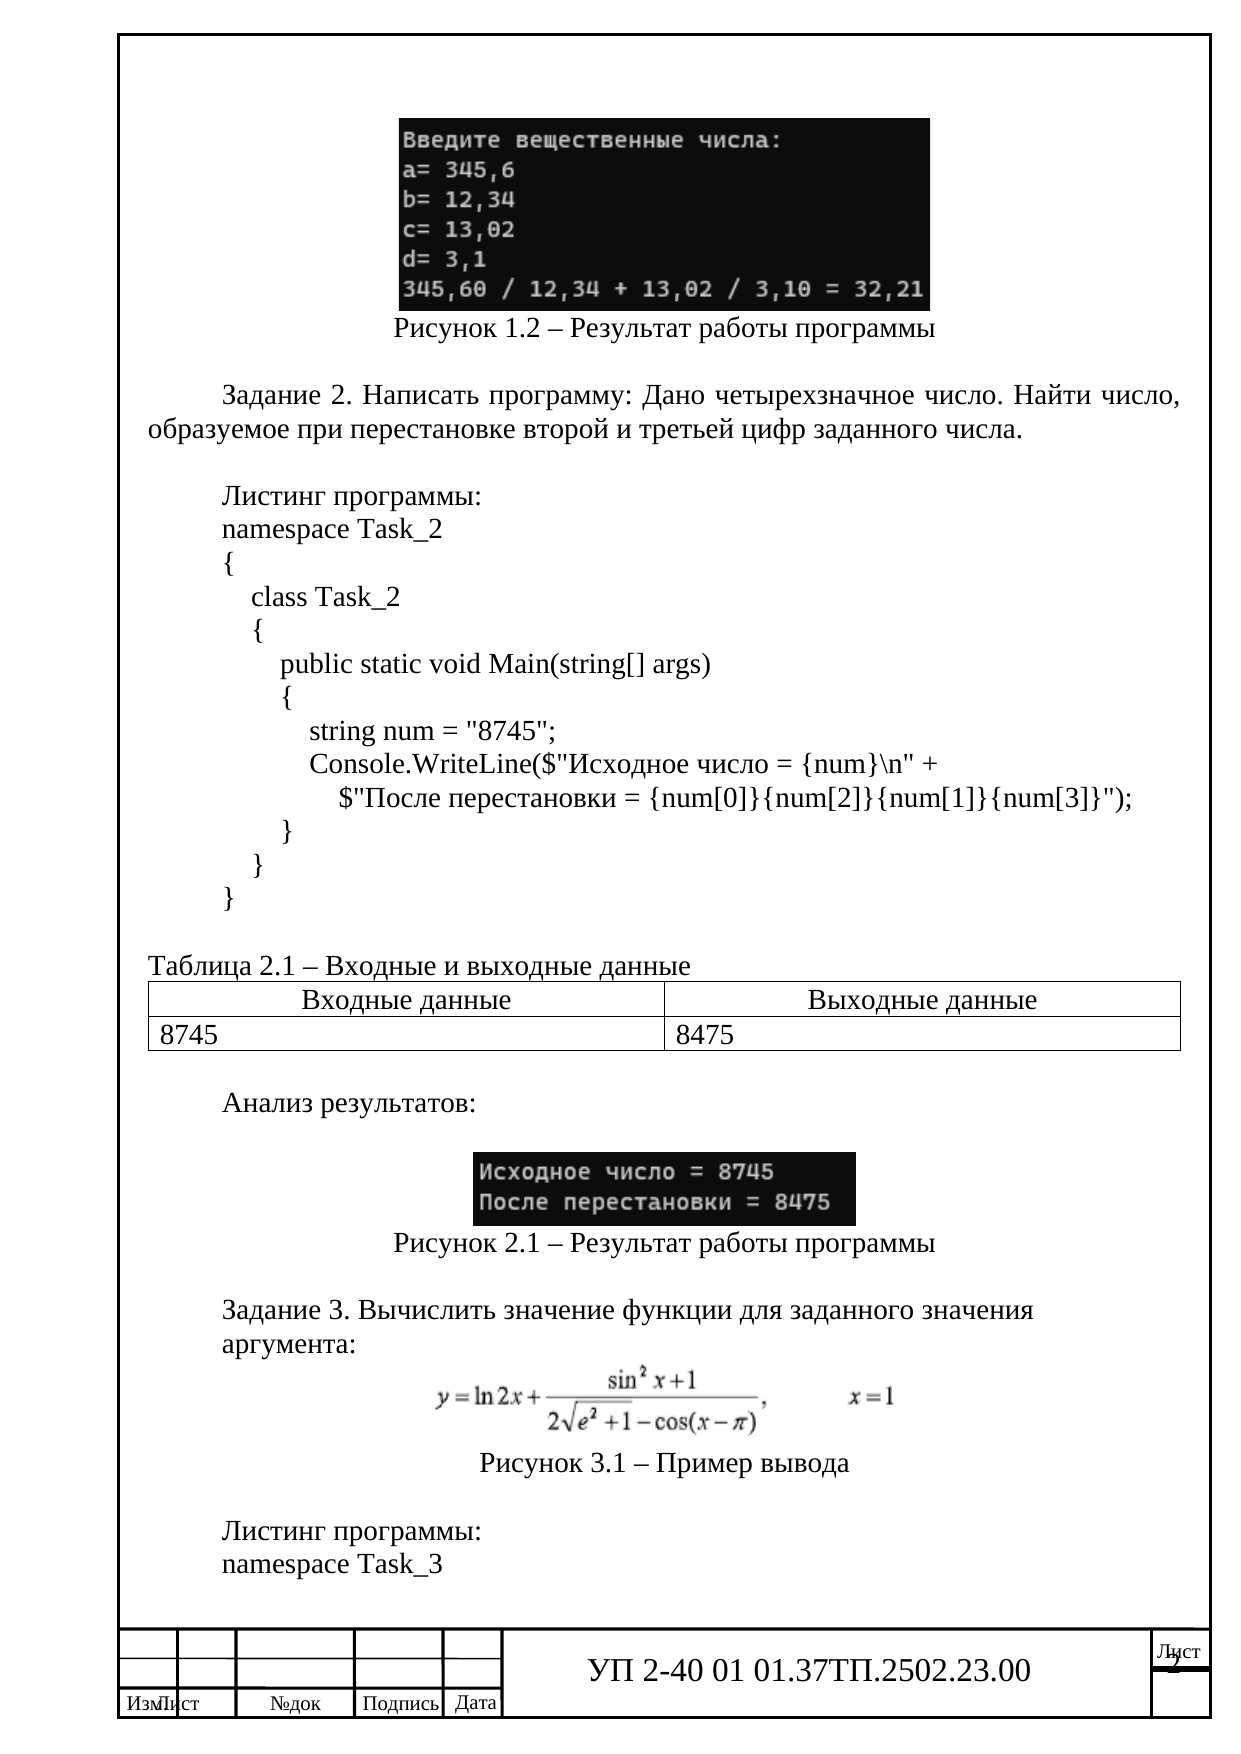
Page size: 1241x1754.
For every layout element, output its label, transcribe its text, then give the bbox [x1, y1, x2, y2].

text namespace Task_2 [148, 512, 1181, 545]
text class Task_2 [148, 579, 1181, 612]
text { [148, 679, 1181, 713]
text { [148, 545, 1181, 579]
text Листинг программы: [148, 1513, 1181, 1546]
text public static void Main(string[] args) [148, 646, 1181, 679]
text аргумента: [148, 1326, 1181, 1359]
text { [148, 612, 1181, 646]
text } [148, 847, 1181, 881]
table_cell 8745 [149, 1017, 664, 1050]
text string num = "8745"; [148, 713, 1181, 746]
text Рисунок 2.1 – Результат работы программы [148, 1225, 1181, 1259]
text Console.WriteLine($"Исходное число = {num}\n" + [148, 746, 1181, 780]
picture [423, 1359, 906, 1446]
table_header Выходные данные [665, 982, 1180, 1016]
text Анализ результатов: [148, 1085, 1181, 1118]
text $"После перестановки = {num[0]}{num[2]}{num[1]}{num[3]}"); [148, 780, 1181, 813]
text Таблица 2.1 – Входные и выходные данные [148, 948, 1181, 981]
text Задание 3. Вычислить значение функции для заданного значения [148, 1292, 1181, 1326]
text Рисунок 1.2 – Результат работы программы [148, 310, 1181, 344]
table_cell 8475 [665, 1017, 1180, 1050]
table_header Входные данные [149, 982, 664, 1016]
text } [148, 813, 1181, 847]
text Рисунок 3.1 – Пример вывода [148, 1446, 1181, 1479]
picture [398, 118, 930, 311]
picture [473, 1152, 856, 1226]
text Задание 2. Написать программу: Дано четырехзначное число. Найти число, образуемое при перестановке второй и третьей цифр заданного числа. [148, 377, 1181, 444]
text } [148, 881, 1181, 914]
text Листинг программы: [148, 478, 1181, 512]
text namespace Task_3 [148, 1546, 1181, 1580]
